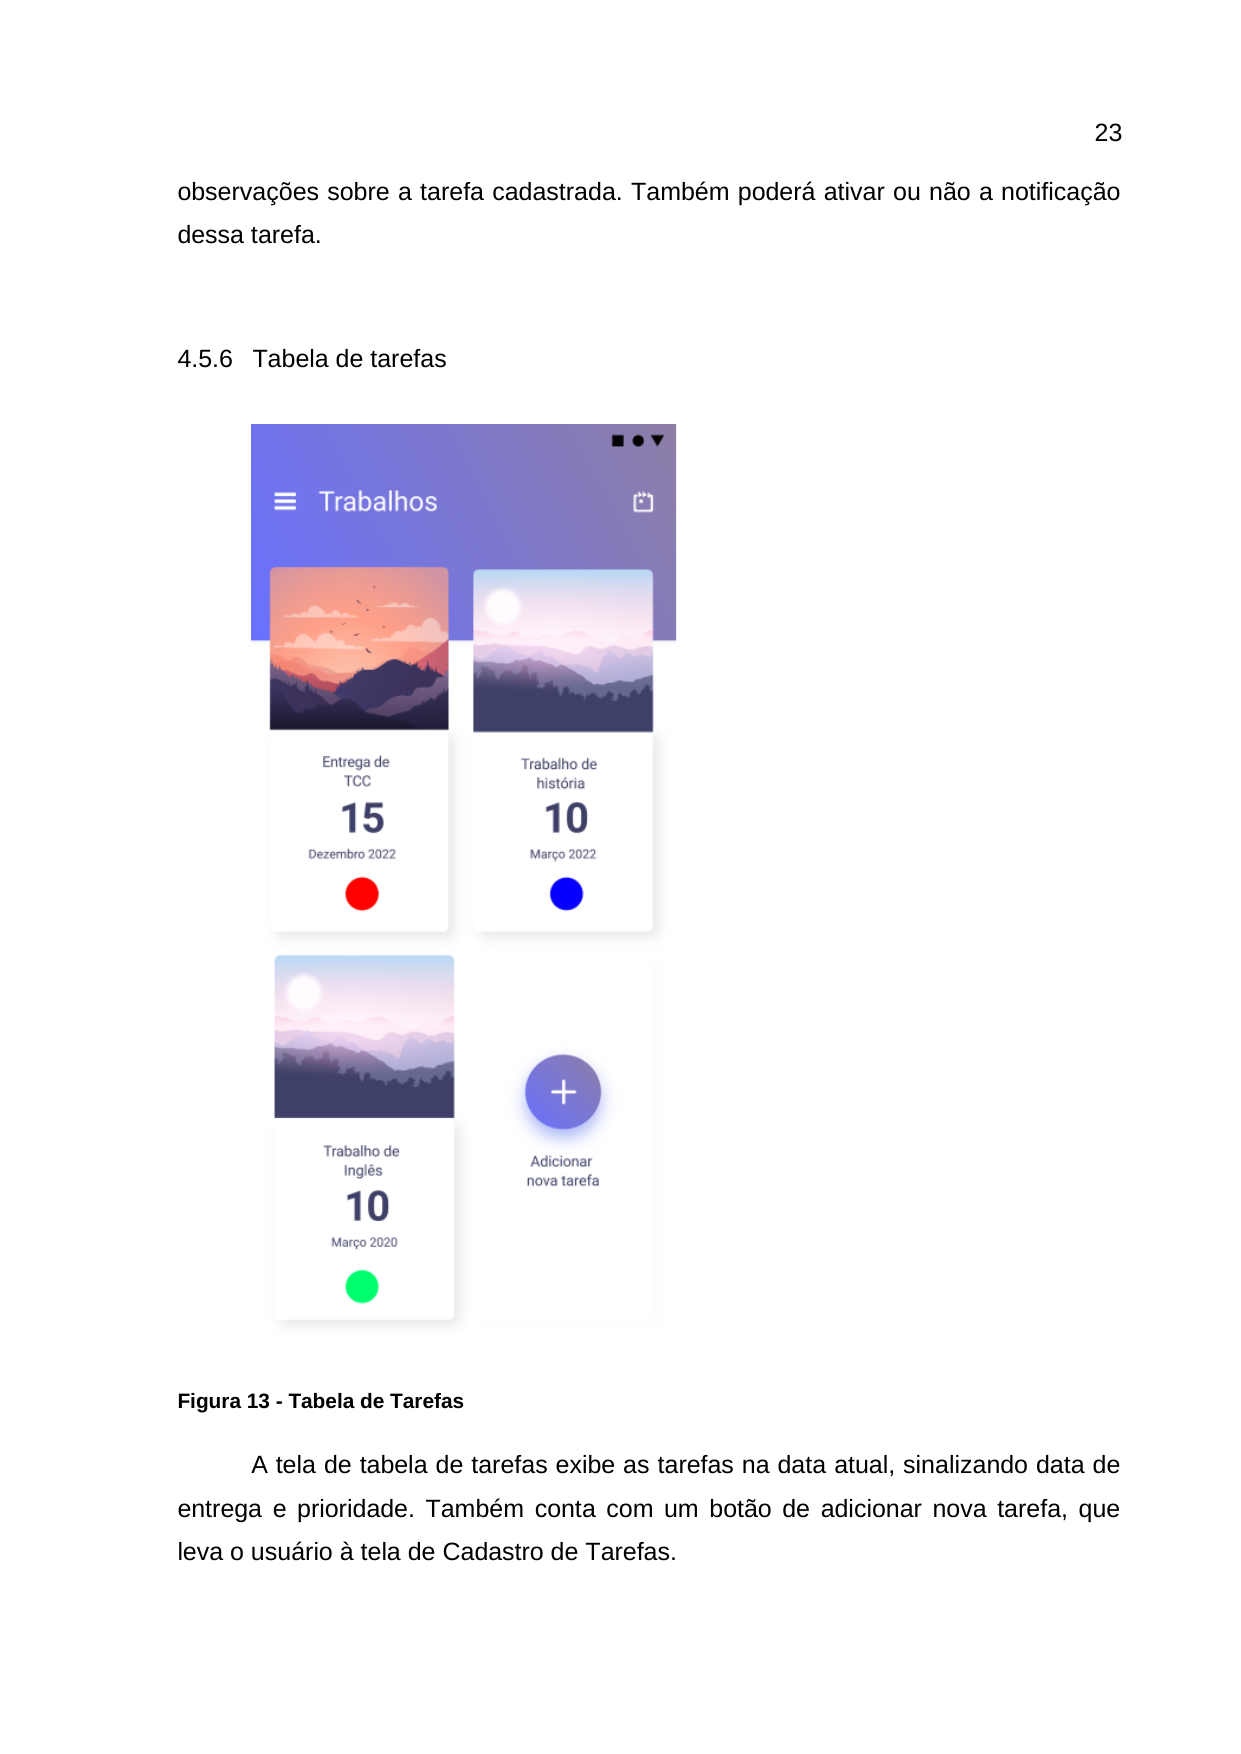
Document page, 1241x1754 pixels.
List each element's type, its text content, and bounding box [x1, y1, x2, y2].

text A tela de tabela de tarefas exibe as tarefas na data atual, sinalizando data de entrega e prioridade. Também conta com um botão de adicionar nova tarefa, que leva o usuário à tela de Cadastro de Tarefas. [177, 1451, 1122, 1566]
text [177, 177, 1122, 249]
text Figura 13 - Tabela de Tarefas [177, 1389, 1122, 1413]
subtitle Tabela de tarefas [177, 344, 1122, 373]
picture [251, 424, 677, 1338]
